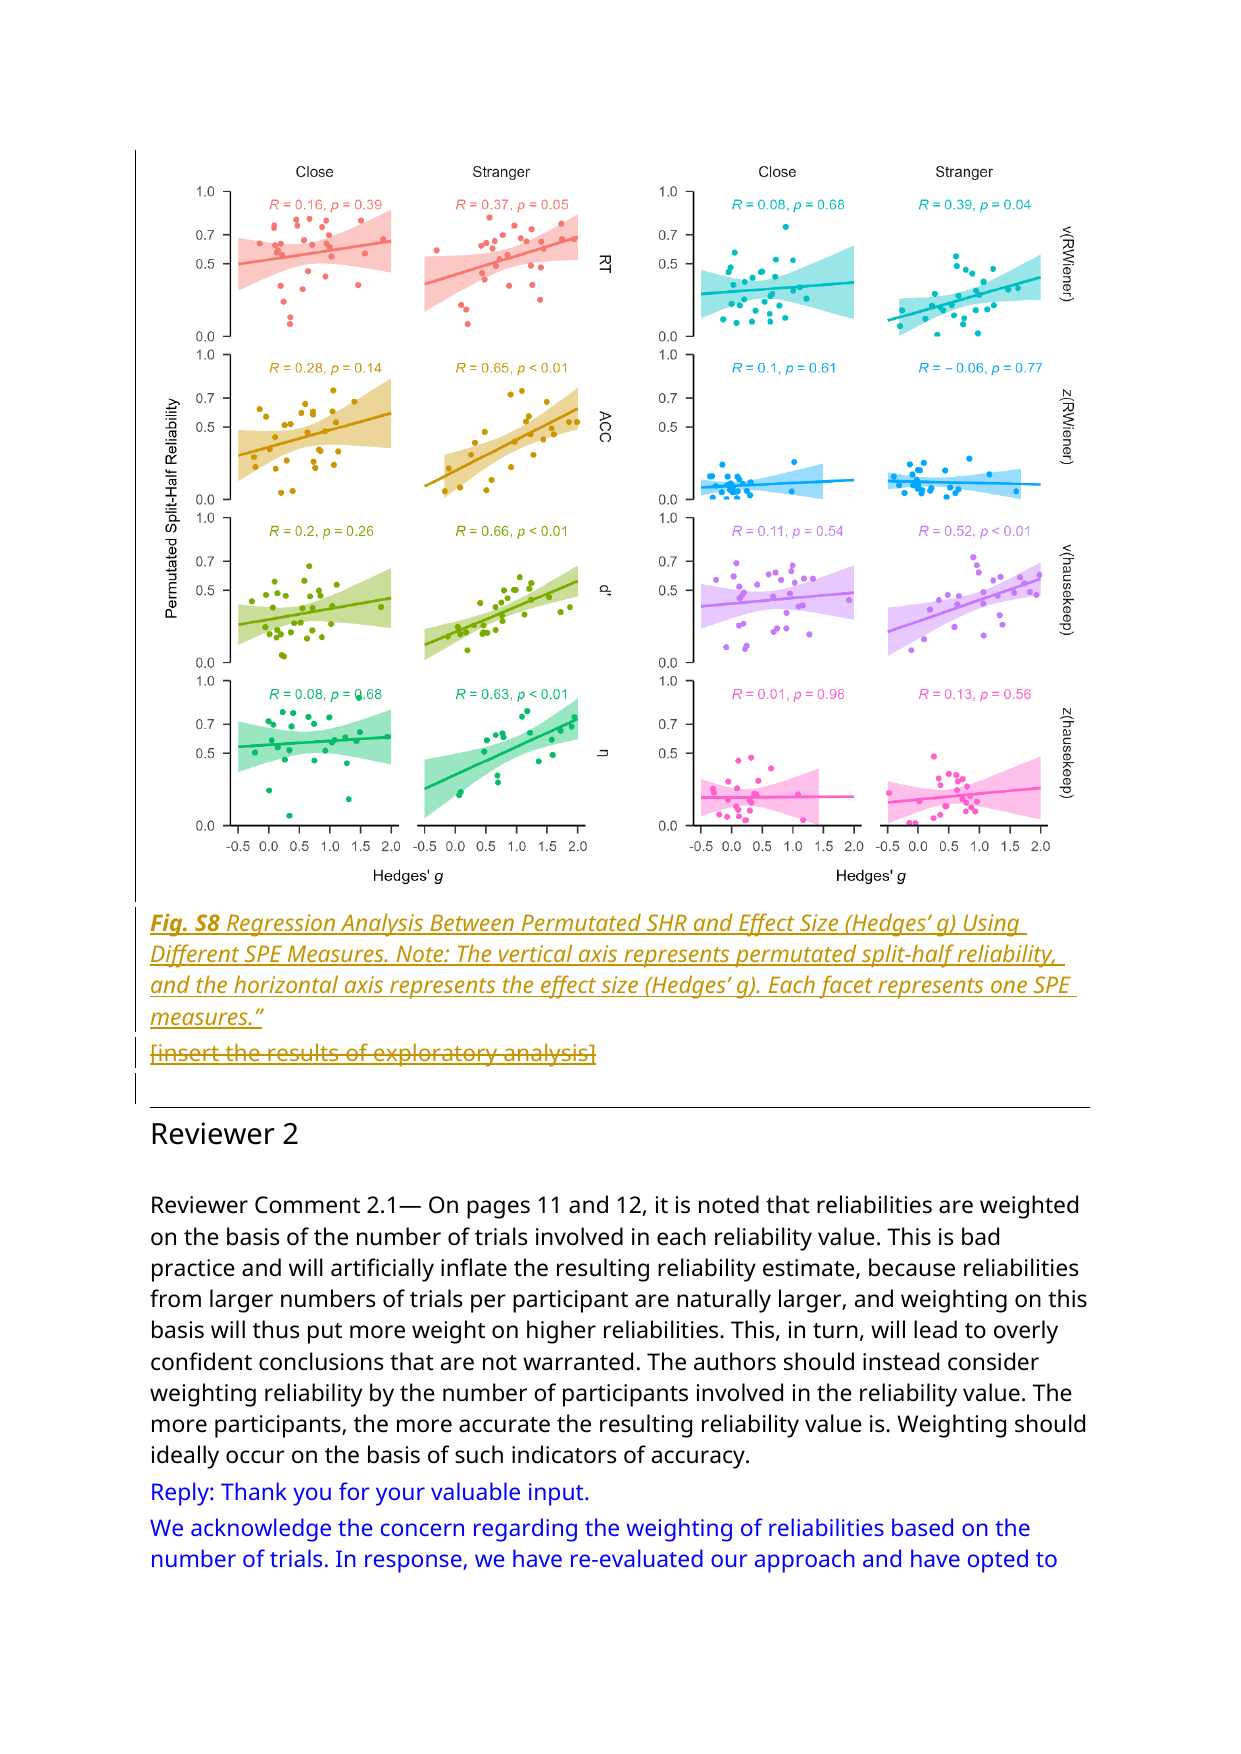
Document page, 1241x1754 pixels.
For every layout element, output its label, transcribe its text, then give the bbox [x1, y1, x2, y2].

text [150, 1512, 1090, 1574]
text Reviewer 2 [150, 1113, 1090, 1153]
text Reply: Thank you for your valuable input. [150, 1476, 1090, 1507]
text Reviewer Comment 2.1— On pages 11 and 12, it is noted that reliabilities are weighted on the basis of the number of trials involved in each reliability value. This is bad practice and will artificially inflate the resulting reliability estimate, because reliabilities from larger numbers of trials per participant are naturally larger, and weighting on this basis will thus put more weight on higher reliabilities. This, in turn, will lead to overly confident conclusions that are not warranted. The authors should instead consider weighting reliability by the number of participants involved in the reliability value. The more participants, the more accurate the resulting reliability value is. Weighting should ideally occur on the basis of such indicators of accuracy. [150, 1158, 1090, 1471]
picture [150, 150, 1090, 902]
